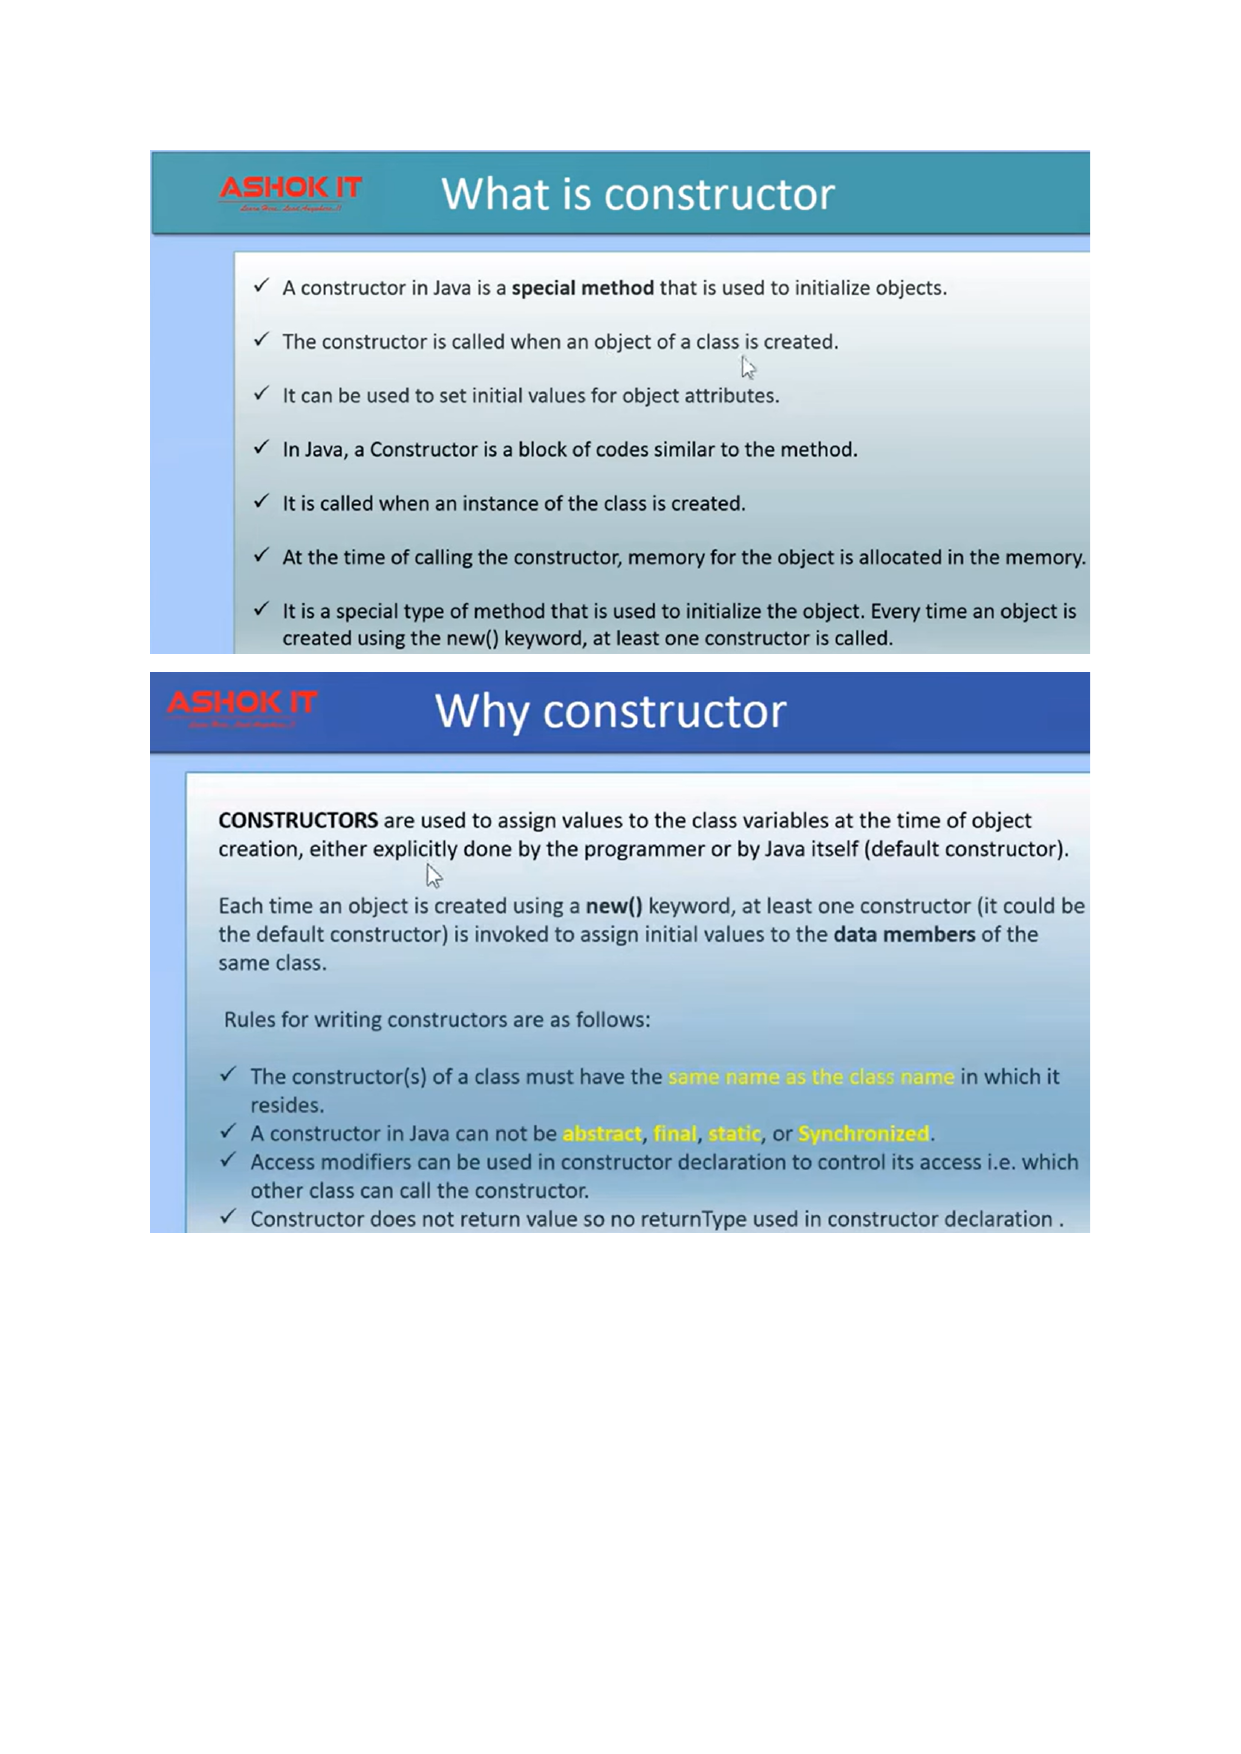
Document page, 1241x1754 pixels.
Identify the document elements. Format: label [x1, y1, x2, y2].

picture [150, 672, 1091, 1233]
picture [150, 150, 1091, 654]
